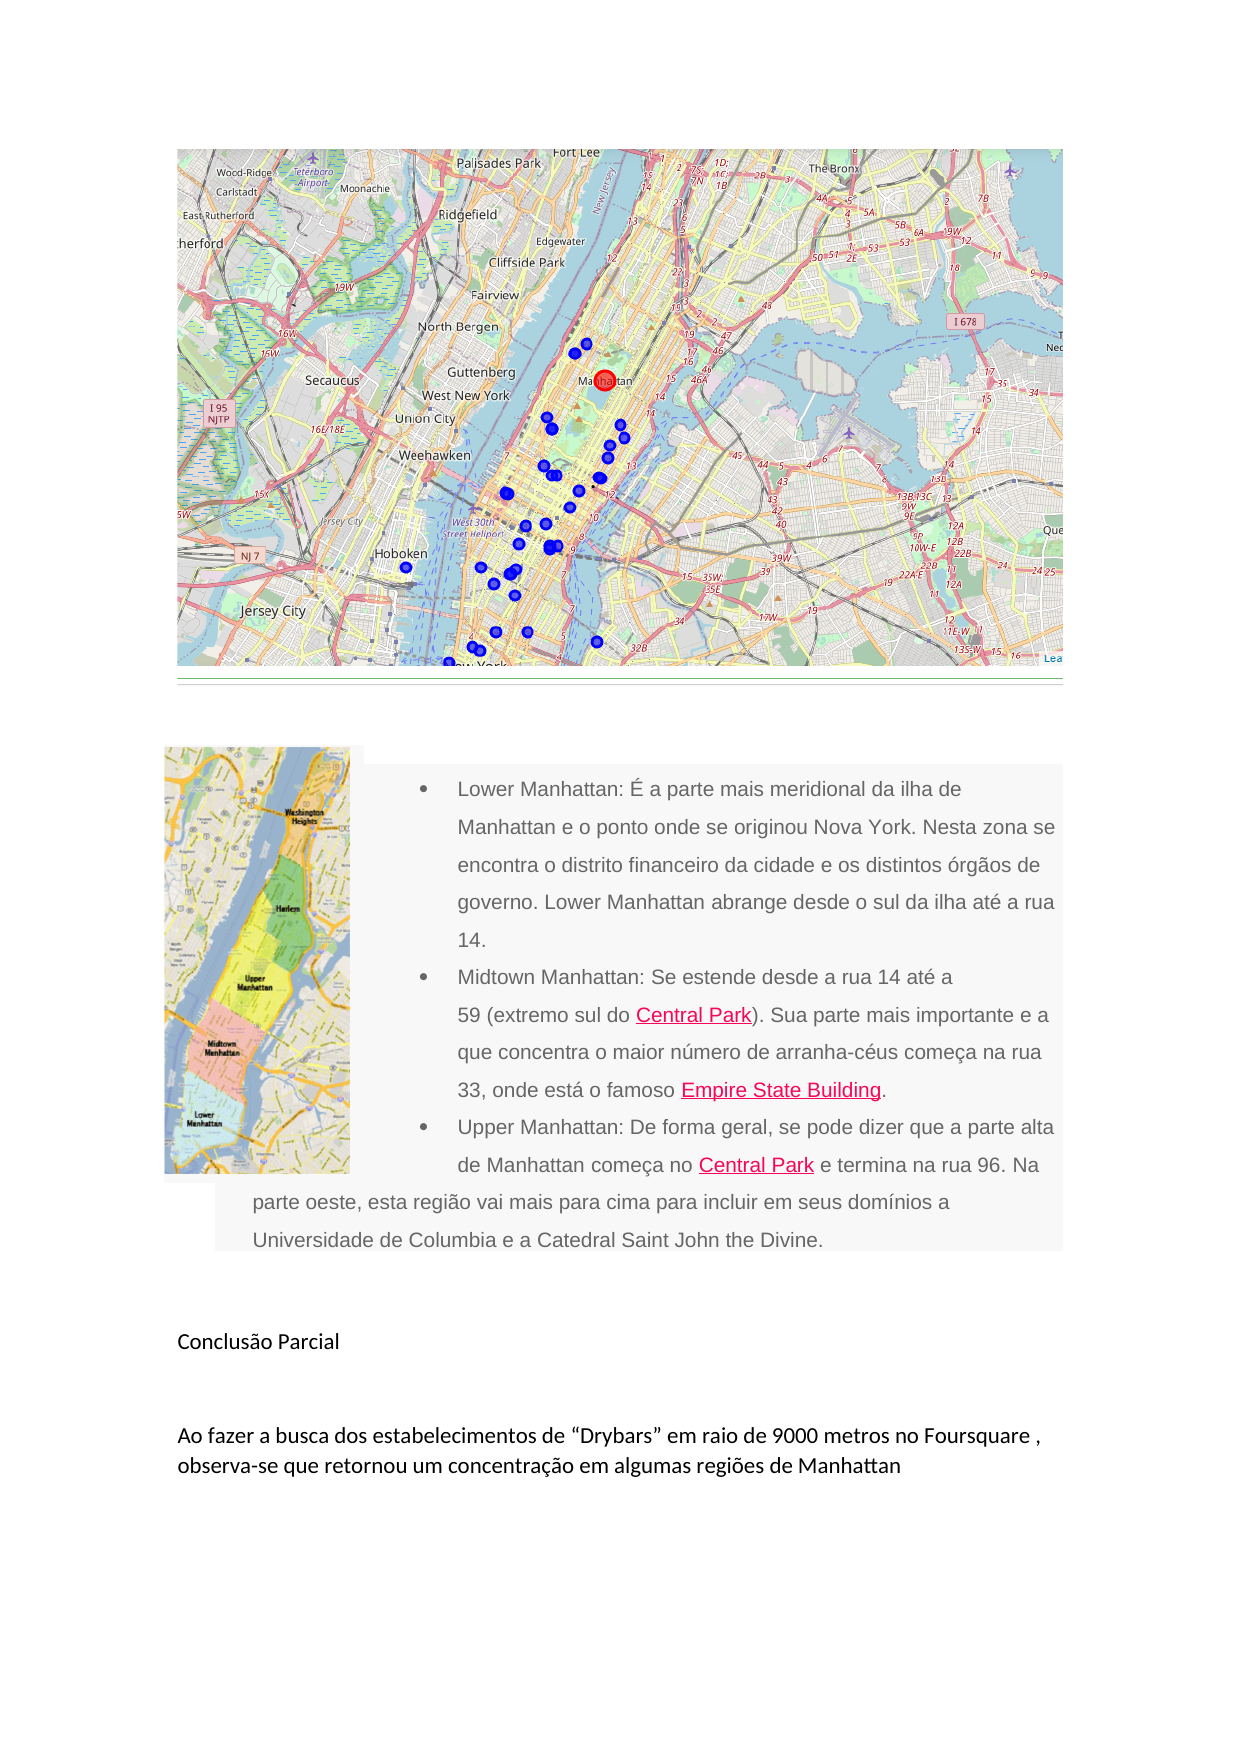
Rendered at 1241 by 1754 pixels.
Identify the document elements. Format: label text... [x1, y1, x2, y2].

text Ao fazer a busca dos estabelecimentos de “Drybars” em raio de 9000 metros no Foursquare , observa-se que retornou um concentração em algumas regiões de Manhattan [177, 1421, 1063, 1479]
list Upper Manhattan: De forma geral, se pode dizer que a parte alta de Manhattan começa no Central Park e termina na rua 96. Na parte oeste, esta região vai mais para cima para incluir em seus domínios a Universidade de Columbia e a Catedral Saint John the Divine. [215, 1101, 1063, 1251]
picture [177, 147, 1063, 686]
list Lower Manhattan: É a parte mais meridional da ilha de Manhattan e o ponto onde se originou Nova York. Nesta zona se encontra o distrito financeiro da cidade e os distintos órgãos de governo. Lower Manhattan abrange desde o sul da ilha até a rua 14. [364, 764, 1063, 951]
picture [163, 745, 364, 1184]
text Conclusão Parcial [177, 1327, 1063, 1355]
list Midtown Manhattan: Se estende desde a rua 14 até a 59 (extremo sul do Central Park). Sua parte mais importante e a que concentra o maior número de arranha-céus começa na rua 33, onde está o famoso Empire State Building. [364, 951, 1063, 1101]
